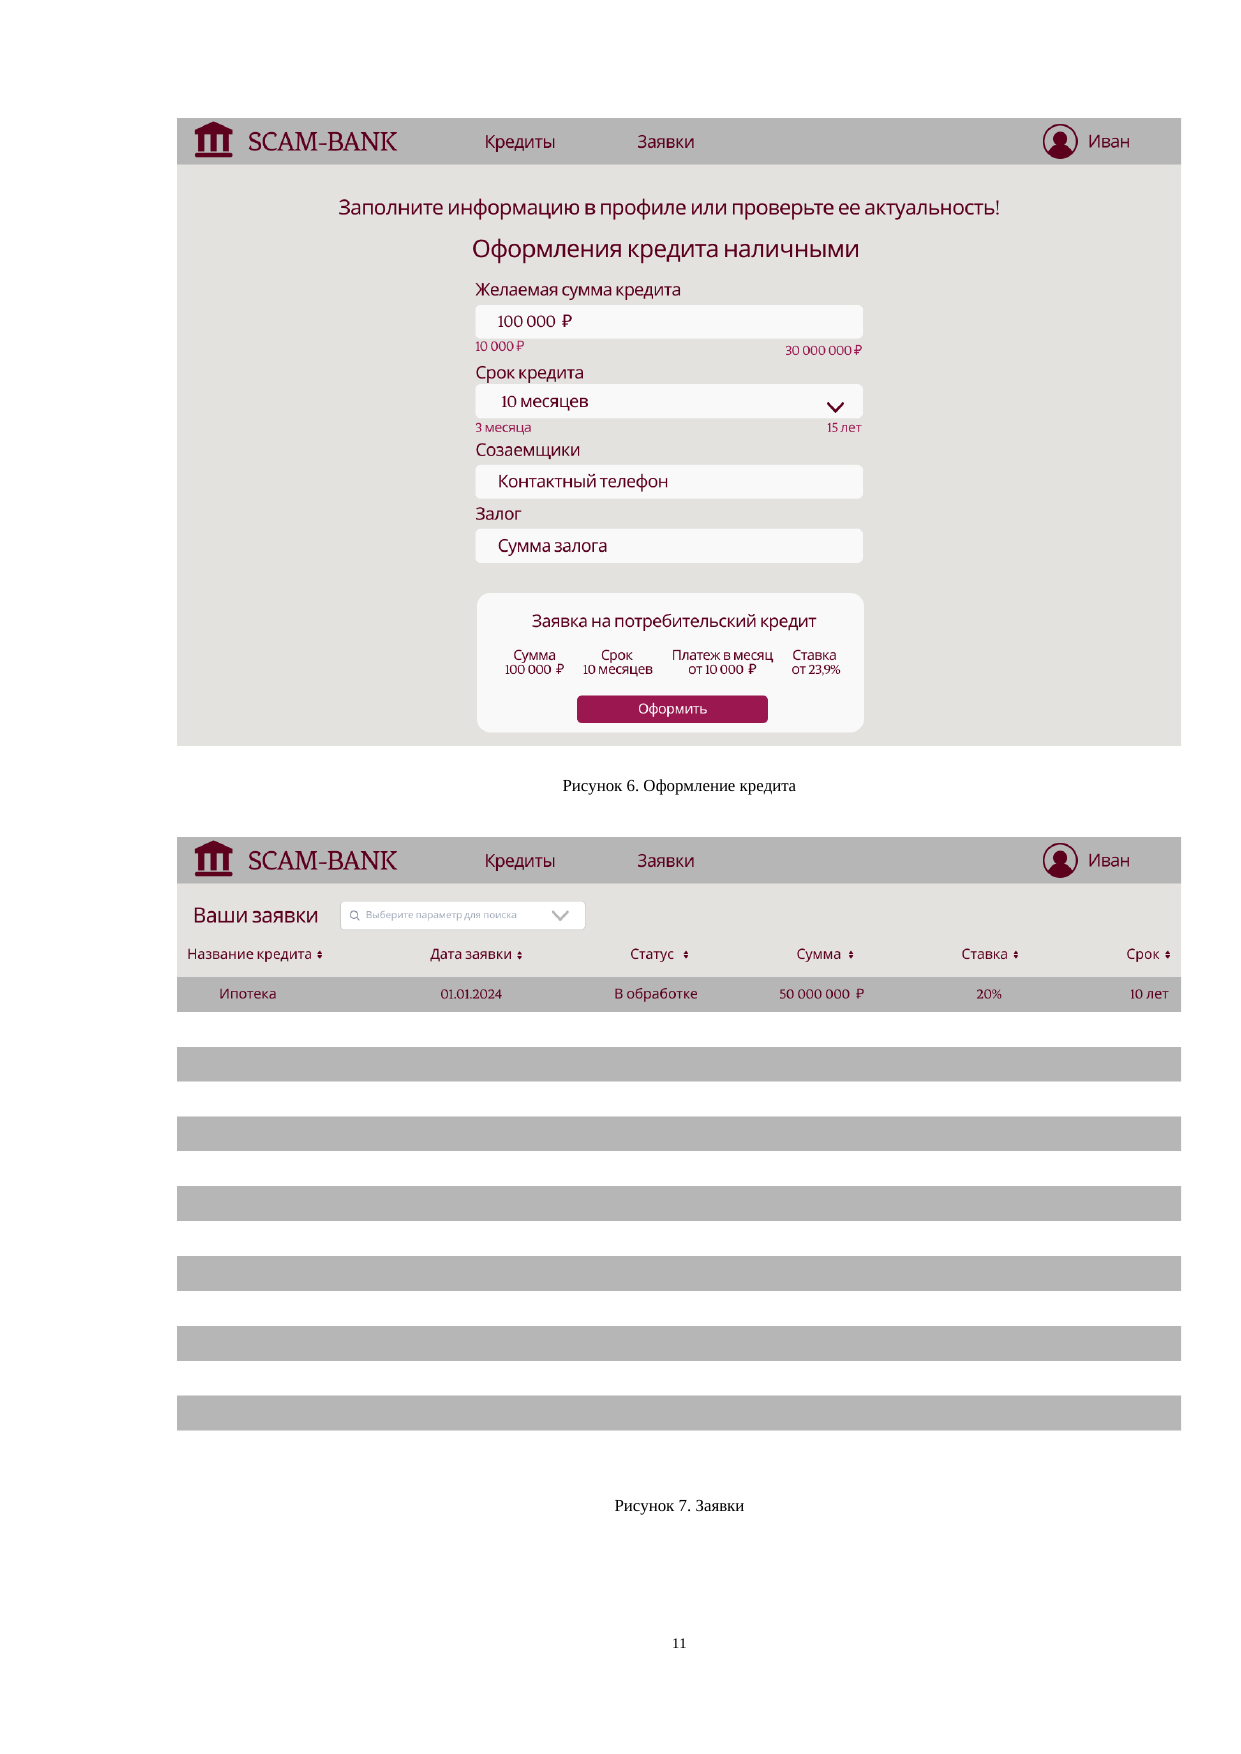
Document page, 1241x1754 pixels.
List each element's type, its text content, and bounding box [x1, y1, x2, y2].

picture [177, 837, 1182, 1465]
text Рисунок 7. Заявки [177, 1465, 1181, 1515]
text Рисунок 6. Оформление кредита [177, 746, 1181, 796]
picture [177, 118, 1182, 746]
